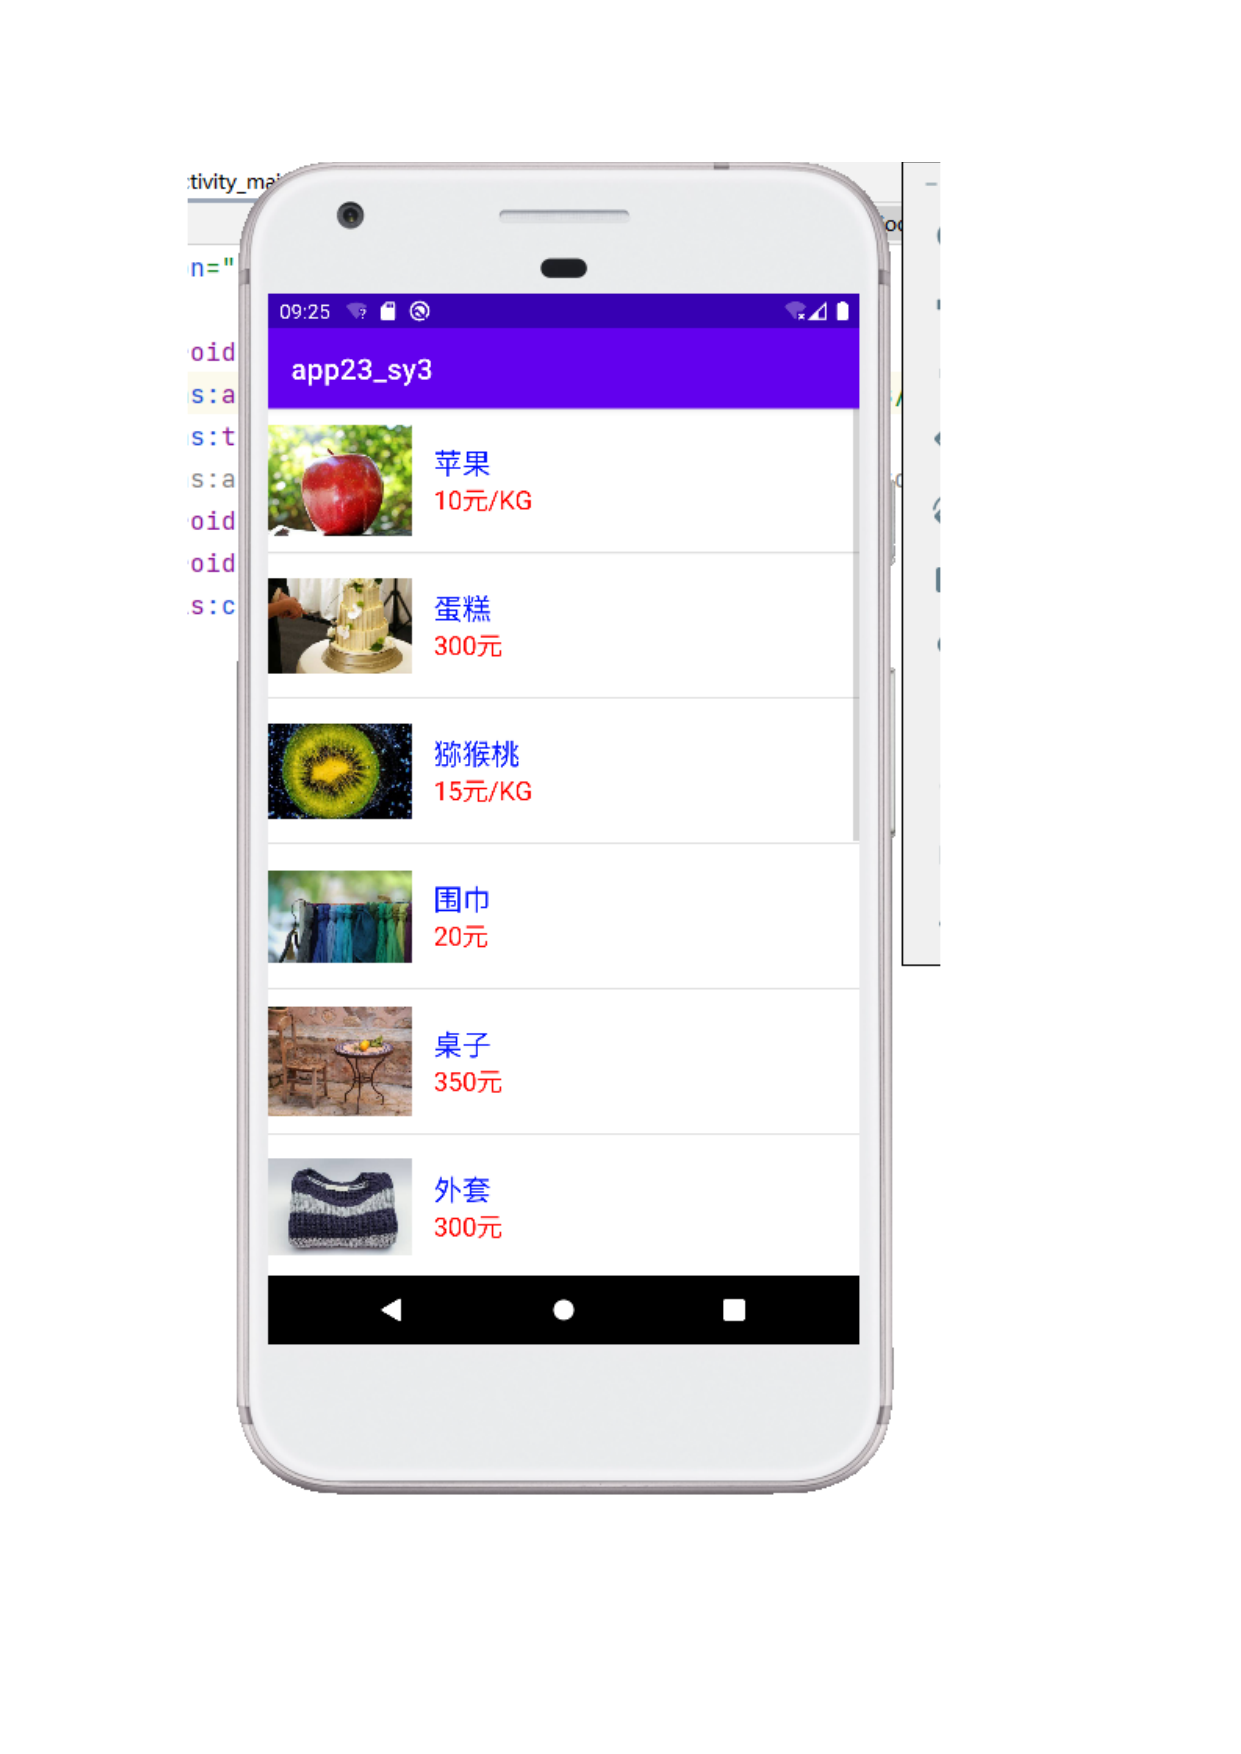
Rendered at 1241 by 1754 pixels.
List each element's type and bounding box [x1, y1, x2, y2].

picture [187, 162, 941, 1512]
